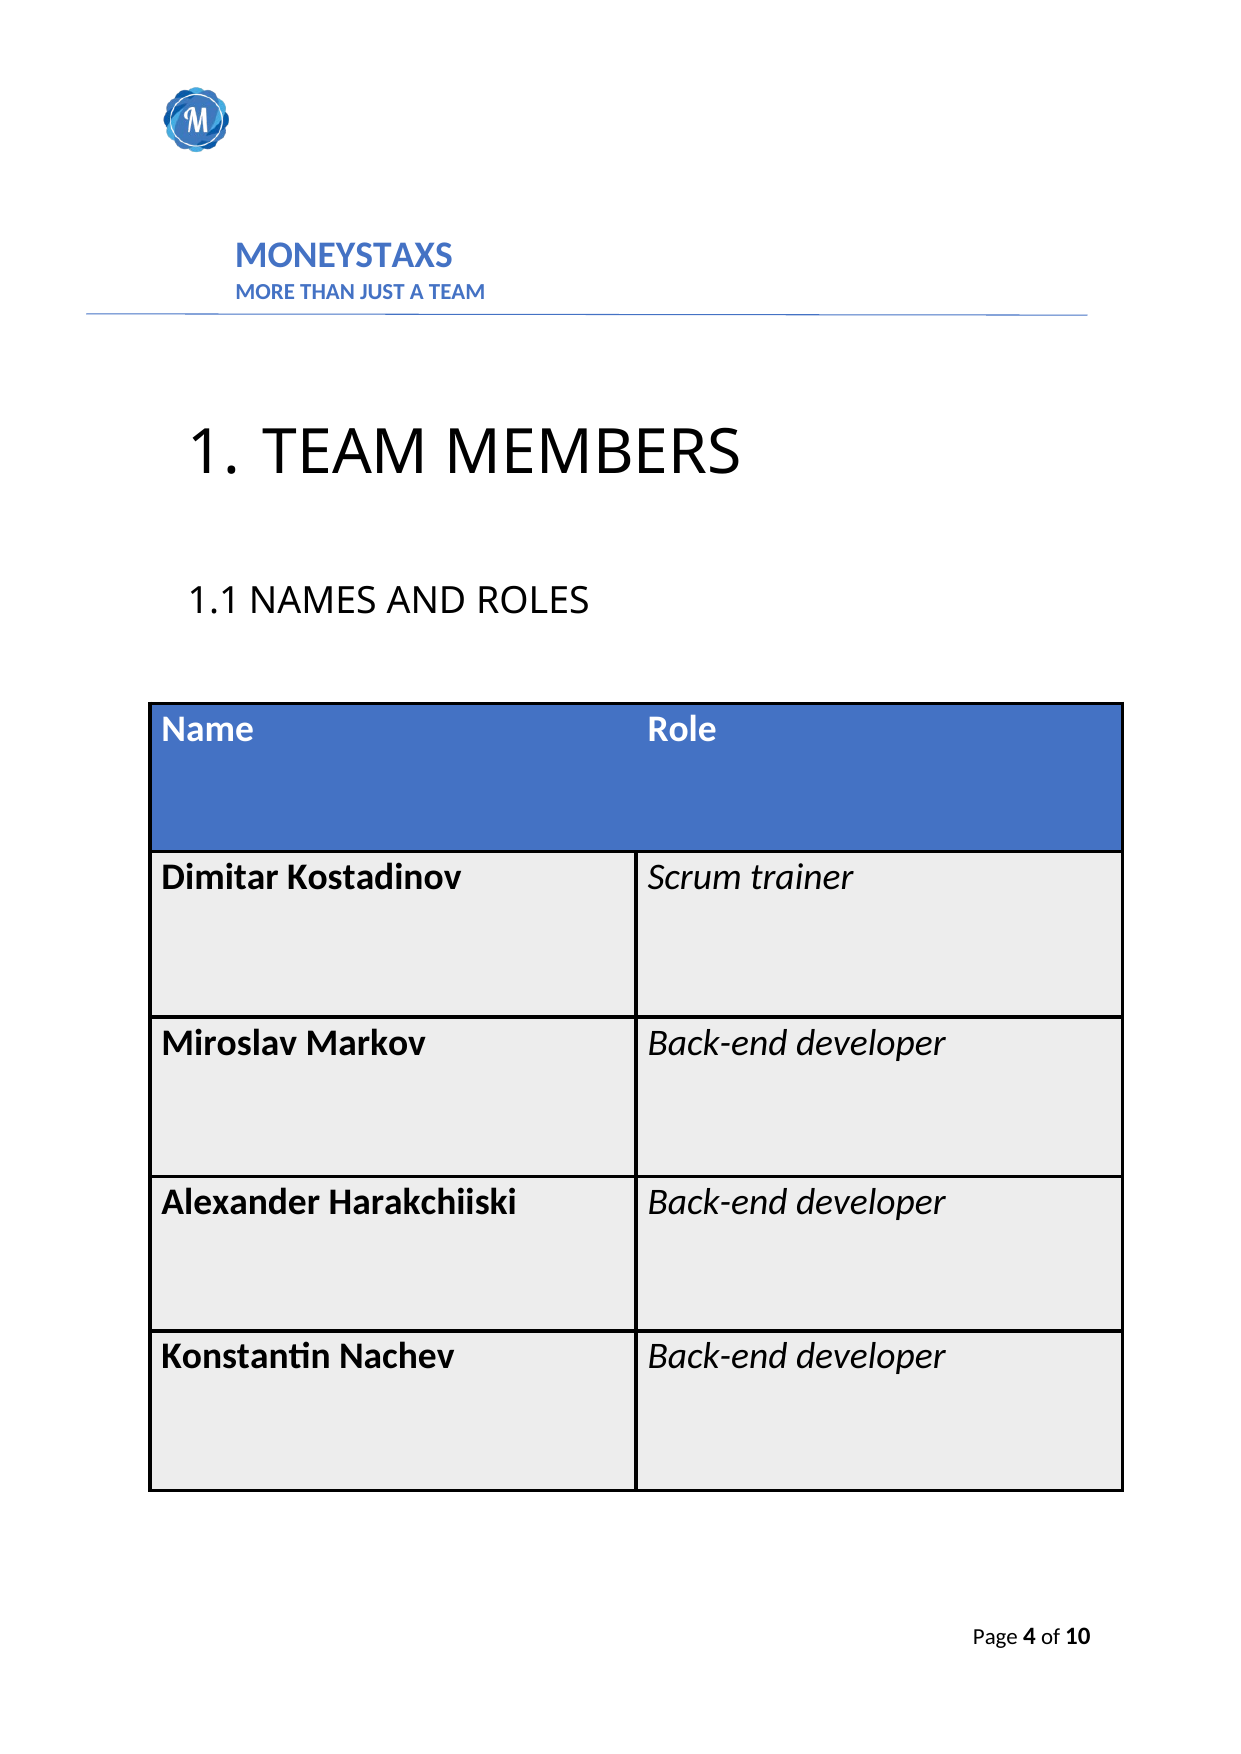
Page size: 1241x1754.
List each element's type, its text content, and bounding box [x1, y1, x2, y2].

table_header Name [152, 705, 636, 850]
subtitle NAMES AND ROLES [187, 573, 1090, 624]
subtitle Team MEMBERS [187, 407, 1090, 492]
table_cell Back-end developer [638, 1178, 1121, 1329]
table_cell Back-end developer [638, 1019, 1121, 1175]
picture [91, 44, 291, 232]
table_cell Konstantin Nachev [152, 1333, 634, 1489]
table_cell Scrum trainer [638, 853, 1121, 1015]
table_cell Alexander Harakchiiski [152, 1178, 634, 1329]
table_cell Dimitar Kostadinov [152, 853, 634, 1015]
table_cell Back-end developer [638, 1333, 1121, 1489]
table_header Role [636, 705, 1121, 850]
table_cell Miroslav Markov [152, 1019, 634, 1175]
